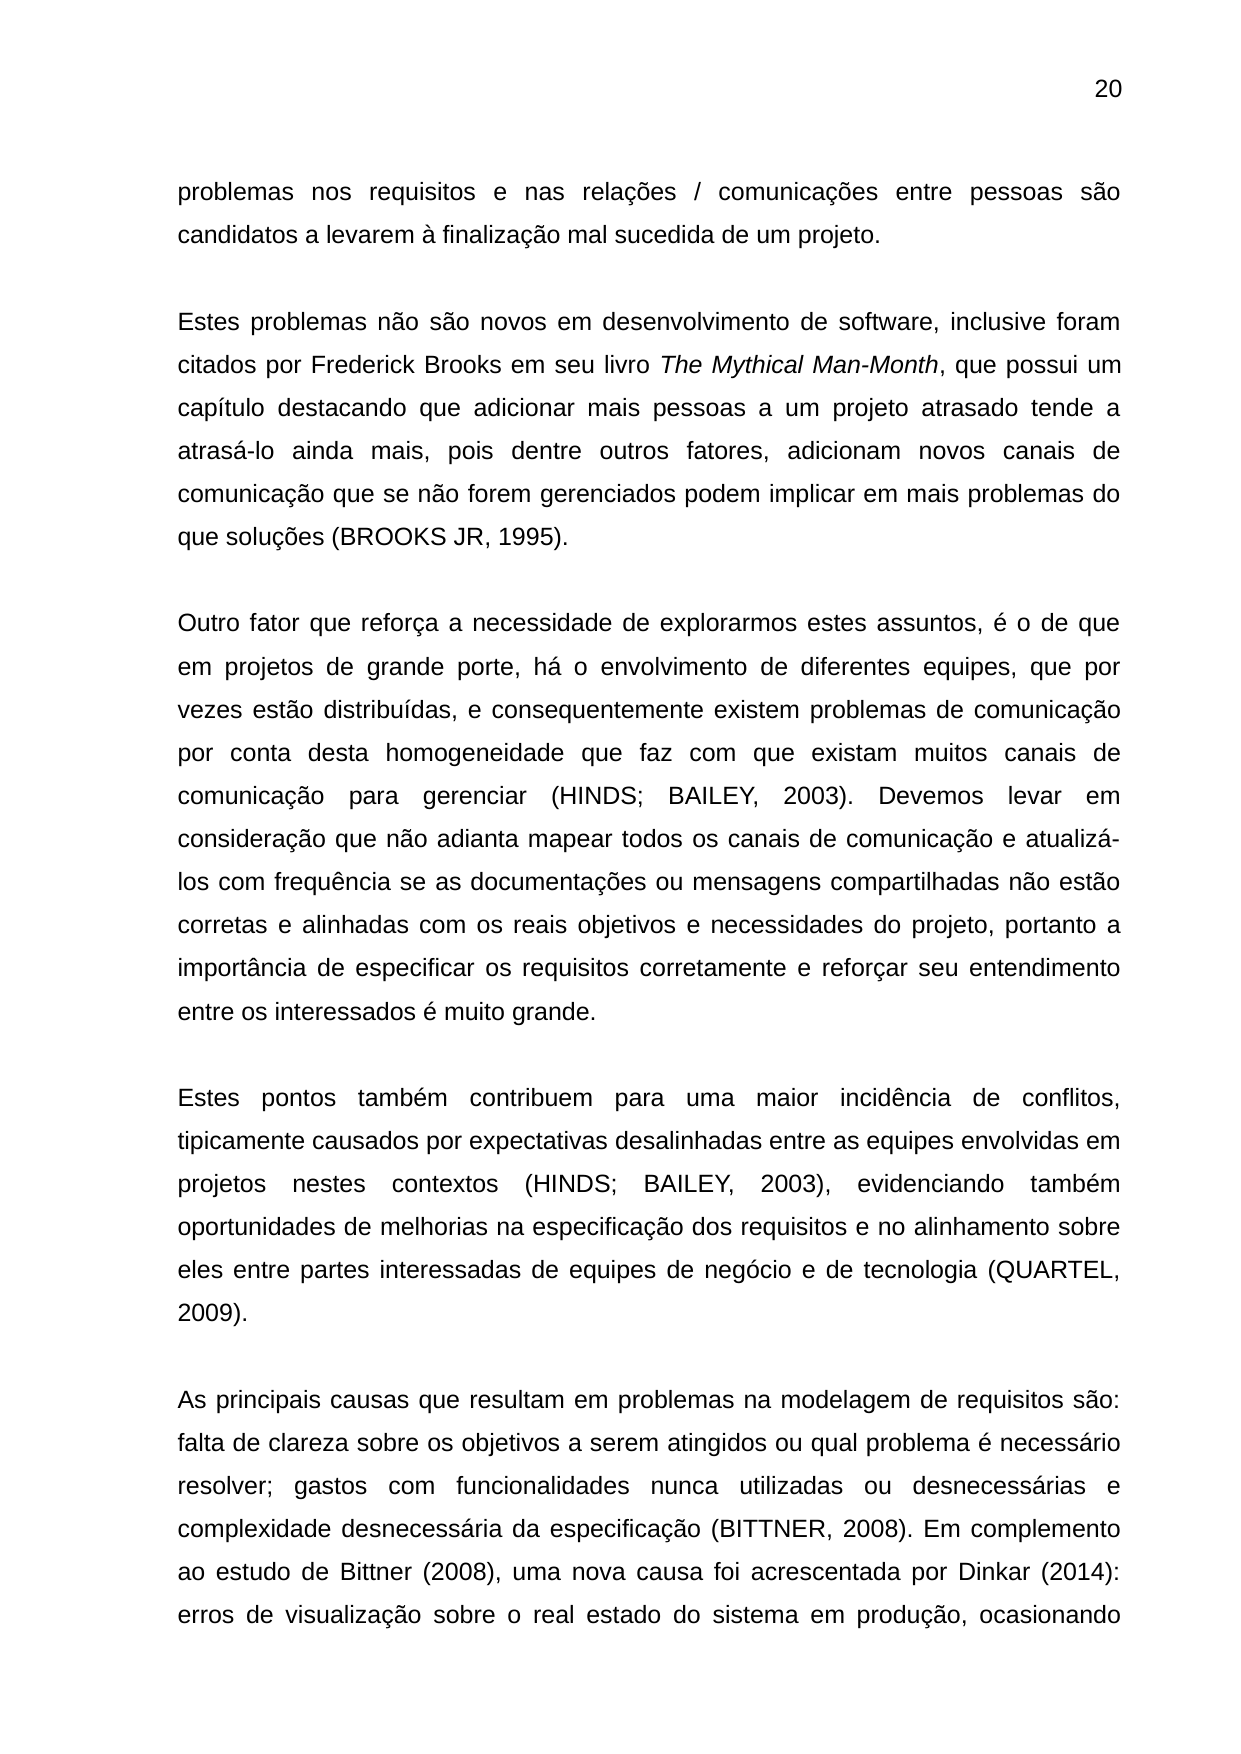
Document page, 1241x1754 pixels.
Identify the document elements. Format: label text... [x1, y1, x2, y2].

text Estes problemas não são novos em desenvolvimento de software, inclusive foram citados por Frederick Brooks em seu livro The Mythical Man-Month, que possui um capítulo destacando que adicionar mais pessoas a um projeto atrasado tende a atrasá-lo ainda mais, pois dentre outros fatores, adicionam novos canais de comunicação que se não forem gerenciados podem implicar em mais problemas do que soluções (BROOKS JR, 1995). [177, 307, 1122, 551]
text Outro fator que reforça a necessidade de explorarmos estes assuntos, é o de que em projetos de grande porte, há o envolvimento de diferentes equipes, que por vezes estão distribuídas, e consequentemente existem problemas de comunicação por conta desta homogeneidade que faz com que existam muitos canais de comunicação para gerenciar (HINDS; BAILEY, 2003). Devemos levar em consideração que não adianta mapear todos os canais de comunicação e atualizá-los com frequência se as documentações ou mensagens compartilhadas não estão corretas e alinhadas com os reais objetivos e necessidades do projeto, portanto a importância de especificar os requisitos corretamente e reforçar seu entendimento entre os interessados é muito grande. [177, 608, 1122, 1025]
text Estes pontos também contribuem para uma maior incidência de conflitos, tipicamente causados por expectativas desalinhadas entre as equipes envolvidas em projetos nestes contextos (HINDS; BAILEY, 2003), evidenciando também oportunidades de melhorias na especificação dos requisitos e no alinhamento sobre eles entre partes interessadas de equipes de negócio e de tecnologia (QUARTEL, 2009). [177, 1083, 1122, 1327]
